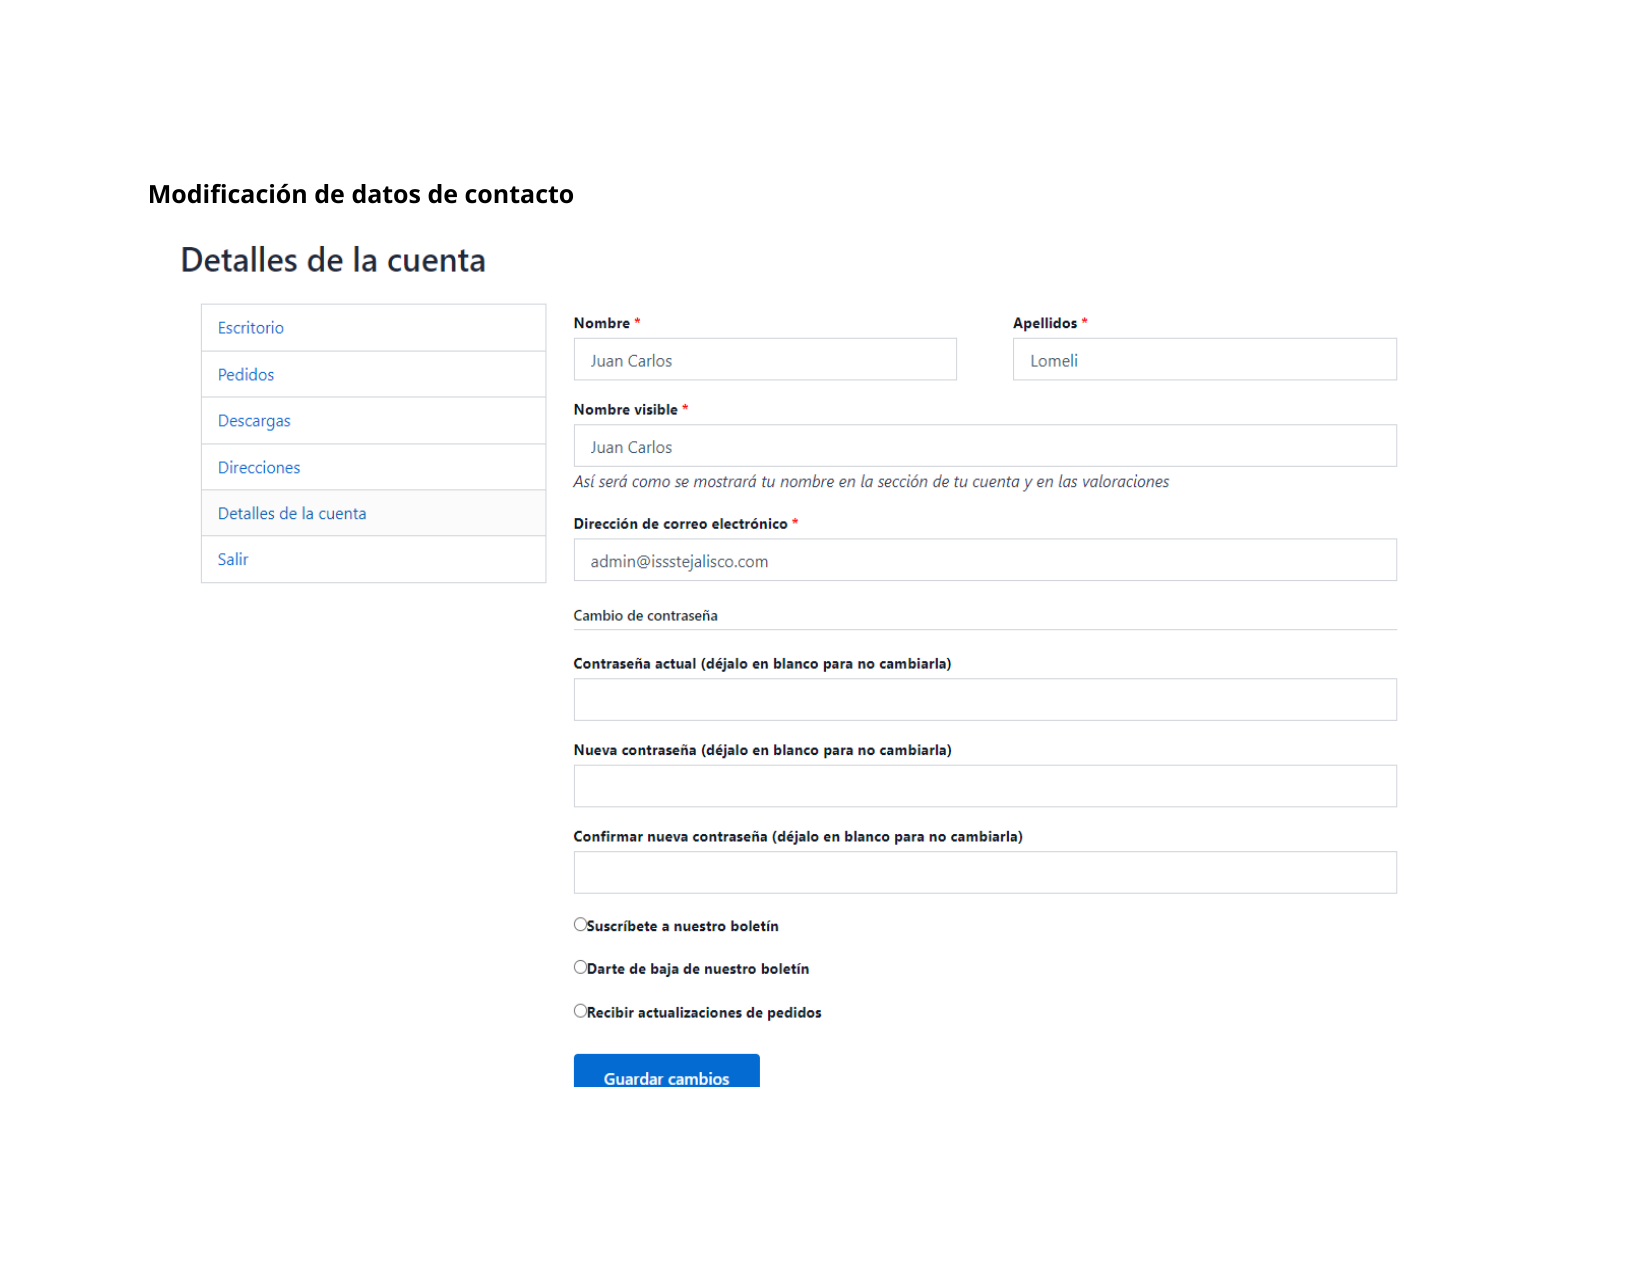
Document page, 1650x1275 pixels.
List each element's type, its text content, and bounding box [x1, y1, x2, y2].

picture [147, 230, 1504, 1087]
text Modificación de datos de contacto [148, 177, 1502, 211]
